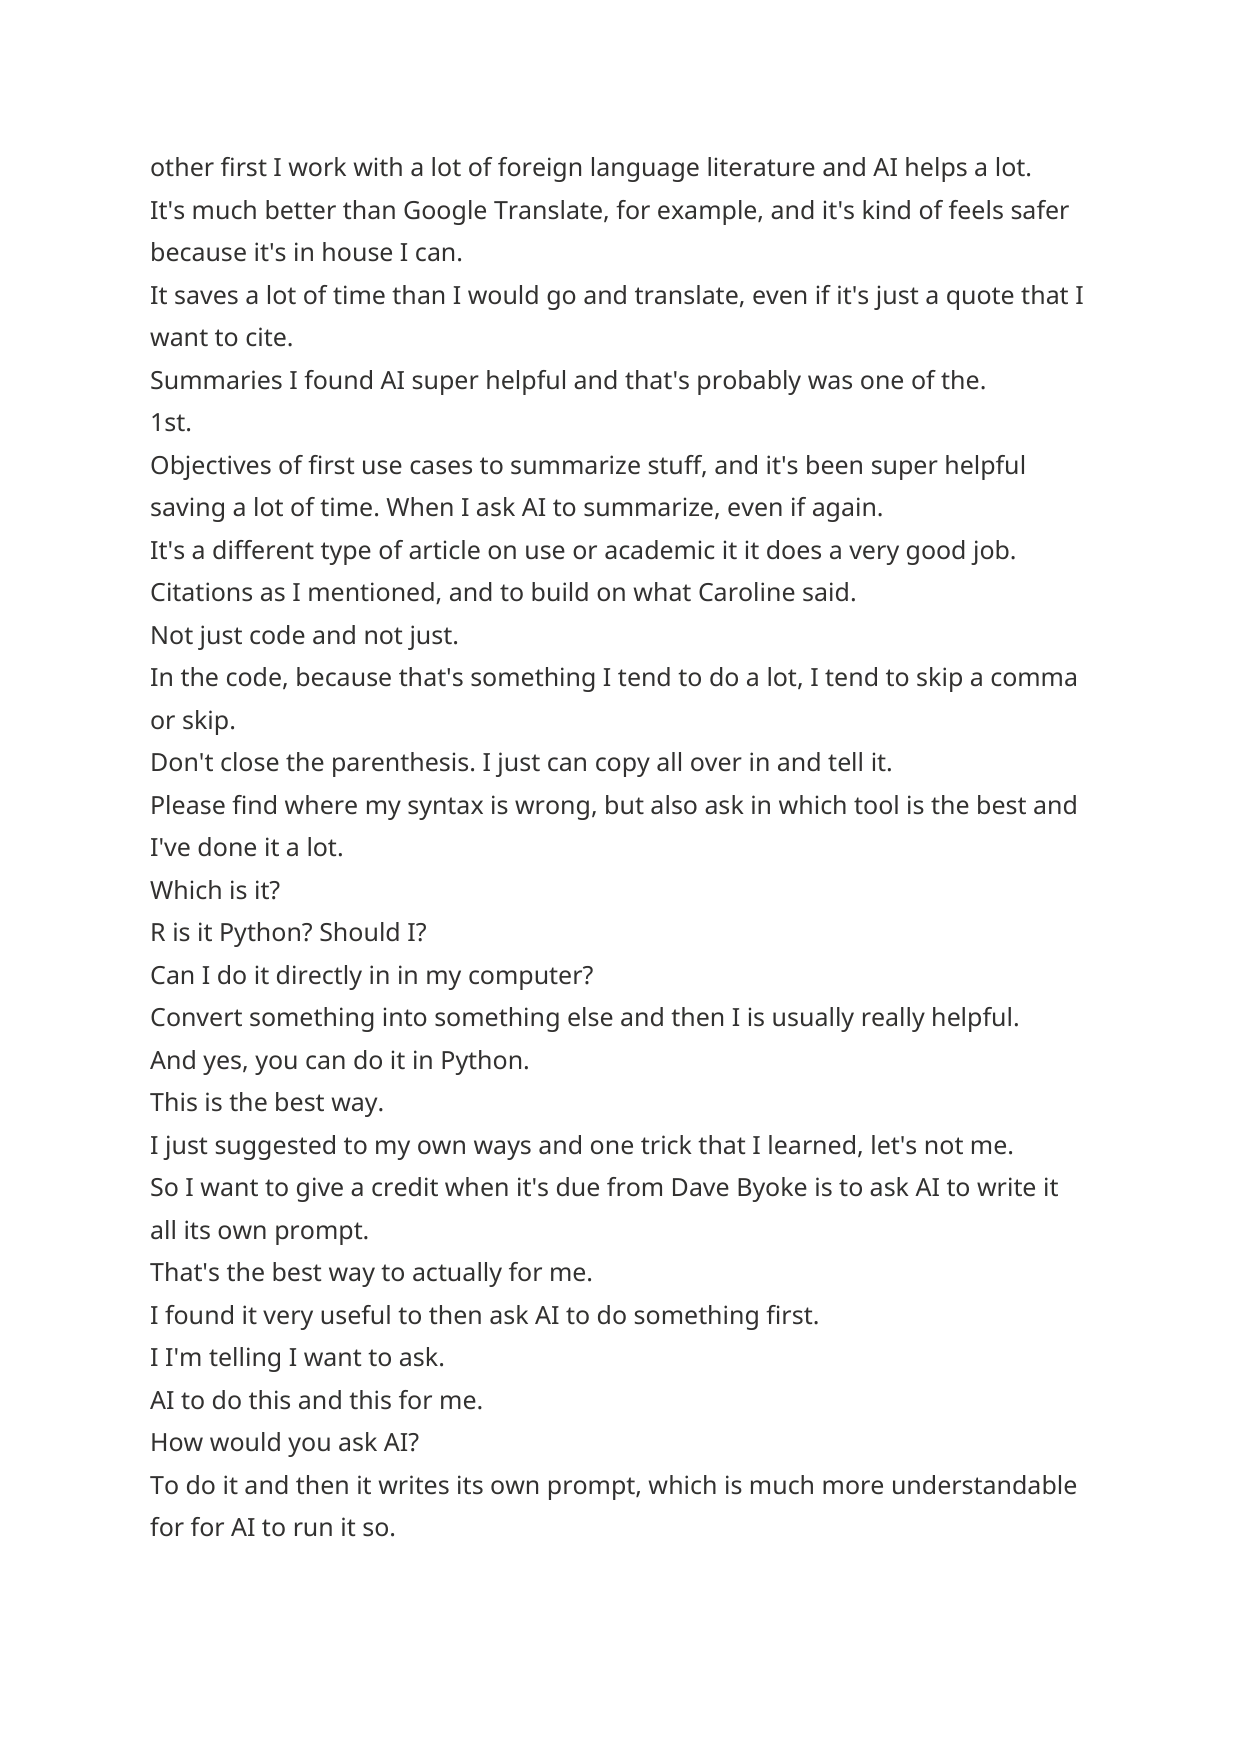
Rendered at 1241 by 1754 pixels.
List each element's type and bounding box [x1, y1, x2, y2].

text [150, 150, 1090, 1544]
